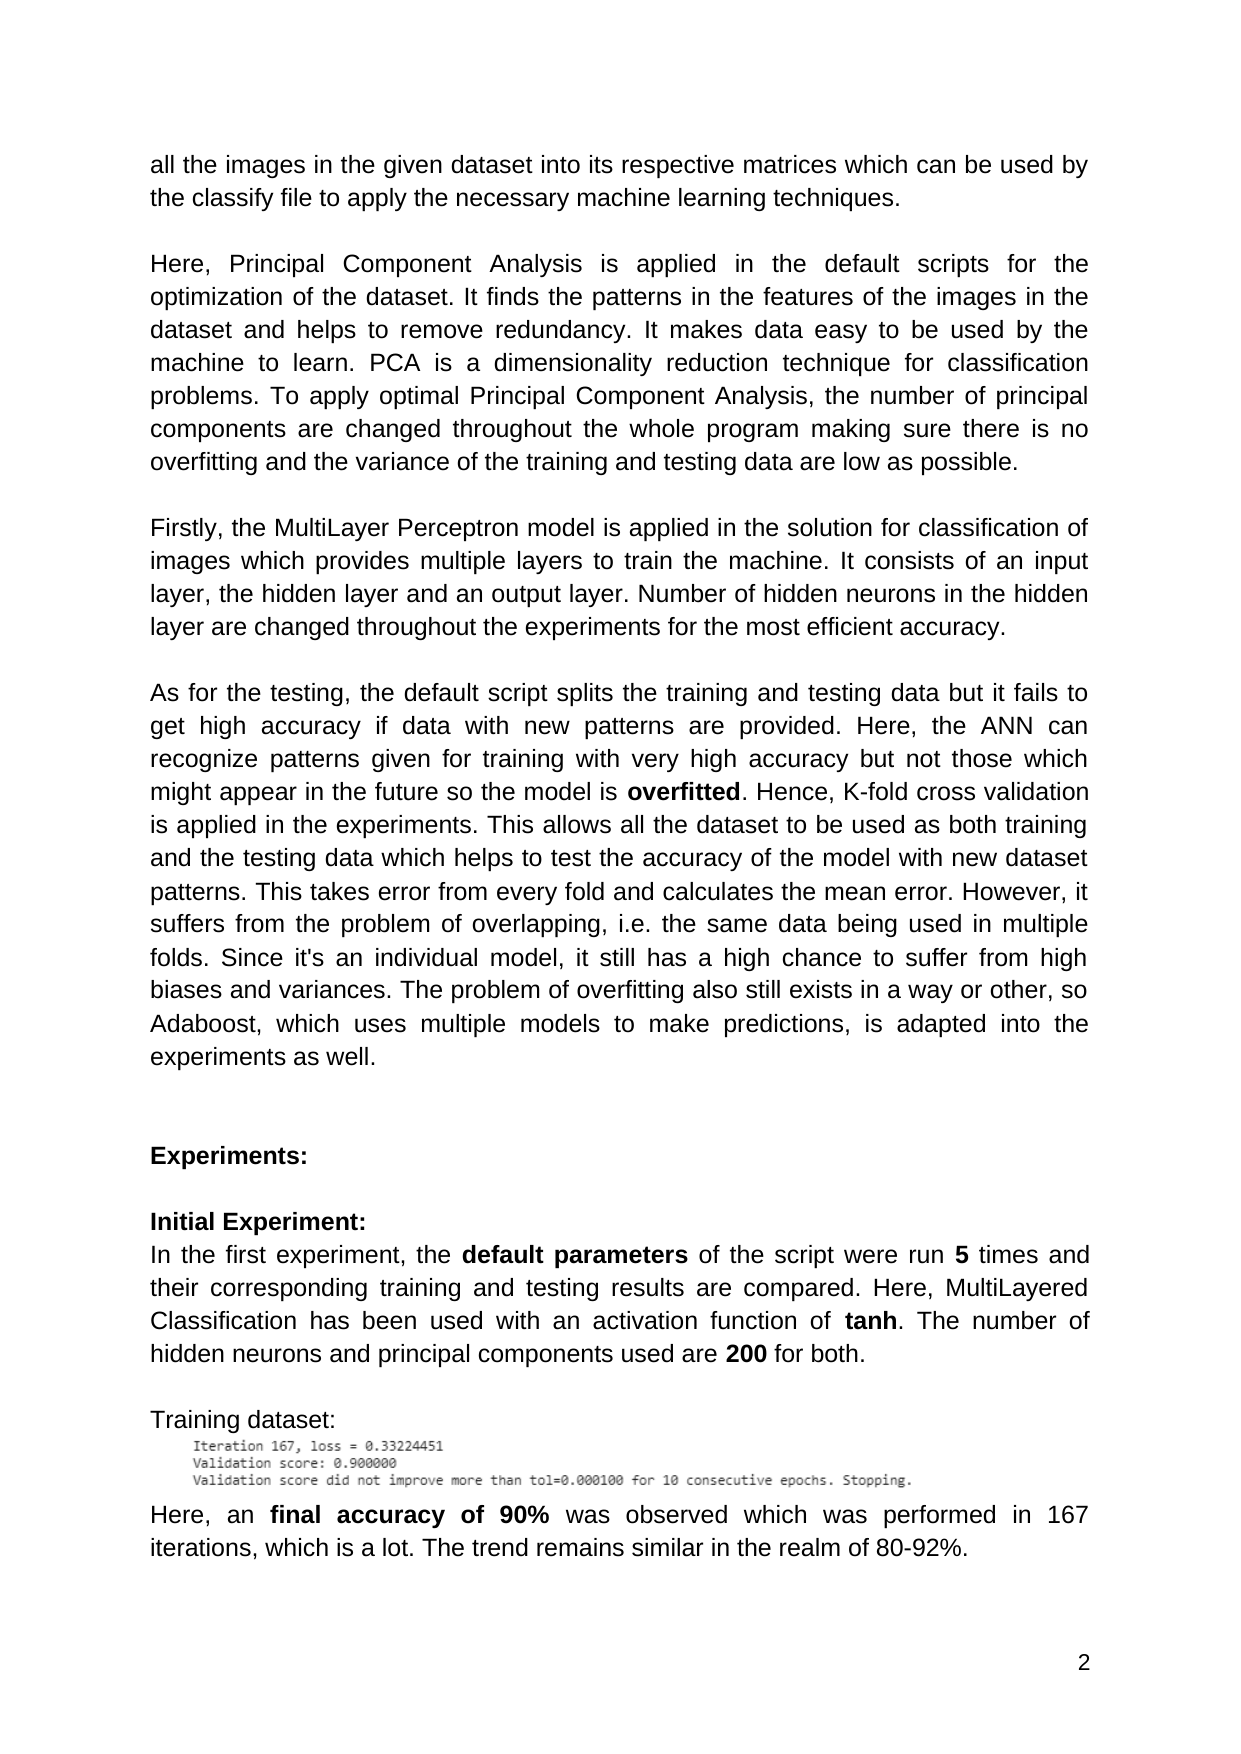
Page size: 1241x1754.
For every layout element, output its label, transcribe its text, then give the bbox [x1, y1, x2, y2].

text As for the testing, the default script splits the training and testing data but it fails to get high accuracy if data with new patterns are provided. Here, the ANN can recognize patterns given for training with very high accuracy but not those which might appear in the future so the model is overfitted. Hence, K-fold cross validation is applied in the experiments. This allows all the dataset to be used as both training and the testing data which helps to test the accuracy of the model with new dataset patterns. This takes error from every fold and calculates the mean error. However, it suffers from the problem of overlapping, i.e. the same data being used in multiple folds. Since it's an individual model, it still has a high chance to suffer from high biases and variances. The problem of overfitting also still exists in a way or other, so Adaboost, which uses multiple models to make predictions, is adapted into the experiments as well. [150, 678, 1090, 1070]
text Experiments: [150, 1141, 1090, 1169]
text Initial Experiment: [150, 1207, 1090, 1235]
text Training dataset: [150, 1405, 1090, 1433]
text Firstly, the MultiLayer Perceptron model is applied in the solution for classification of images which provides multiple layers to train the machine. It consists of an input layer, the hidden layer and an output layer. Number of hidden neurons in the hidden layer are changed throughout the experiments for the most efficient accuracy. [150, 513, 1090, 641]
text Here, Principal Component Analysis is applied in the default scripts for the optimization of the dataset. It finds the patterns in the features of the images in the dataset and helps to remove redundancy. It makes data easy to be used by the machine to learn. PCA is a dimensionality reduction technique for classification problems. To apply optimal Principal Component Analysis, the number of principal components are changed throughout the whole program making sure there is no overfitting and the variance of the training and testing data are low as possible. [150, 249, 1090, 476]
text In the first experiment, the default parameters of the script were run 5 times and their corresponding training and testing results are compared. Here, MultiLayered Classification has been used with an activation function of tanh. The number of hidden neurons and principal components used are 200 for both. [150, 1240, 1090, 1367]
text Here, an final accuracy of 90% was observed which was performed in 167 iterations, which is a lot. The trend remains similar in the realm of 80-92%. [150, 1500, 1090, 1561]
picture [150, 1437, 926, 1496]
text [150, 150, 1090, 212]
